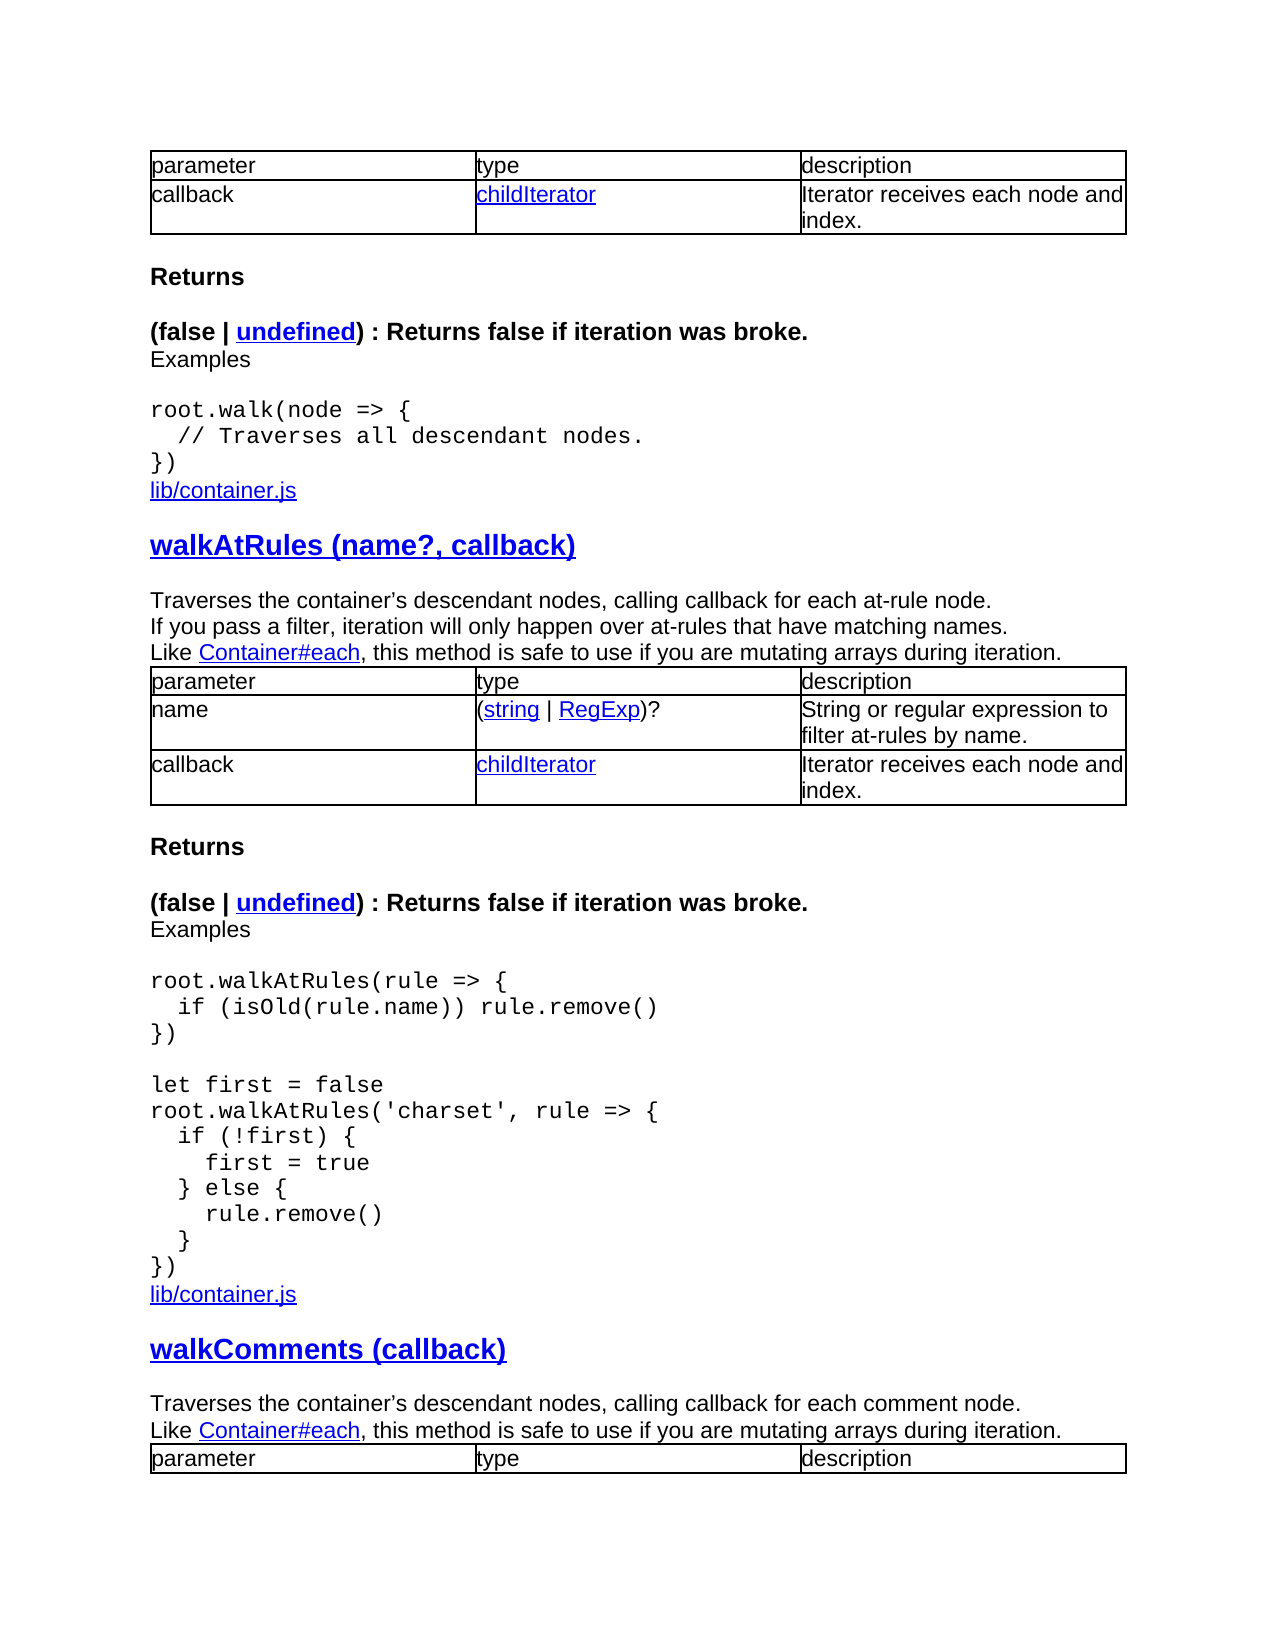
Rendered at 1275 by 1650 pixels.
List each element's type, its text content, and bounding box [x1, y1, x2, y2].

table_cell name [152, 696, 475, 749]
table_header description [802, 668, 1125, 694]
subtitle walkAtRules (name?, callback) [150, 528, 1125, 562]
subtitle Returns [150, 832, 1125, 861]
text Traverses the container’s descendant nodes, calling callback for each at-rule node. [150, 587, 1125, 613]
table_cell (string | RegExp)? [477, 696, 800, 749]
table_cell callback [152, 181, 475, 233]
table_cell callback [152, 751, 475, 804]
table_cell String or regular expression to filter at-rules by name. [802, 696, 1125, 749]
table_header type [477, 1445, 800, 1472]
table_header description [802, 152, 1125, 178]
table_header description [802, 1445, 1125, 1472]
text Examples [150, 916, 1125, 943]
subtitle (false | undefined) : Returns false if iteration was broke. [150, 317, 1125, 346]
text Examples [150, 346, 1125, 372]
text root.walk(node => { // Traverses all descendant nodes. }) [150, 399, 1125, 477]
text Like Container#each, this method is safe to use if you are mutating arrays during iteration. [150, 639, 1125, 666]
table_cell Iterator receives each node and index. [802, 751, 1125, 804]
table_header type [477, 152, 800, 178]
text Traverses the container’s descendant nodes, calling callback for each comment node. [150, 1390, 1125, 1417]
table_header parameter [152, 668, 475, 694]
text If you pass a filter, iteration will only happen over at-rules that have matching names. [150, 613, 1125, 639]
text root.walkAtRules(rule => { if (isOld(rule.name)) rule.remove() }) let first = false root.walkAtRules('charset', rule => { if (!first) { first = true } else { rule.remove() } }) [150, 969, 1125, 1281]
text lib/container.js [150, 477, 1125, 503]
subtitle walkComments (callback) [150, 1332, 1125, 1365]
table_cell childIterator [477, 181, 800, 233]
subtitle Returns [150, 262, 1125, 291]
text lib/container.js [150, 1281, 1125, 1307]
table_header parameter [152, 152, 475, 178]
table_cell childIterator [477, 751, 800, 804]
table_cell Iterator receives each node and index. [802, 181, 1125, 233]
table_header type [477, 668, 800, 694]
table_header parameter [152, 1445, 475, 1472]
text Like Container#each, this method is safe to use if you are mutating arrays during iteration. [150, 1417, 1125, 1443]
subtitle (false | undefined) : Returns false if iteration was broke. [150, 888, 1125, 916]
